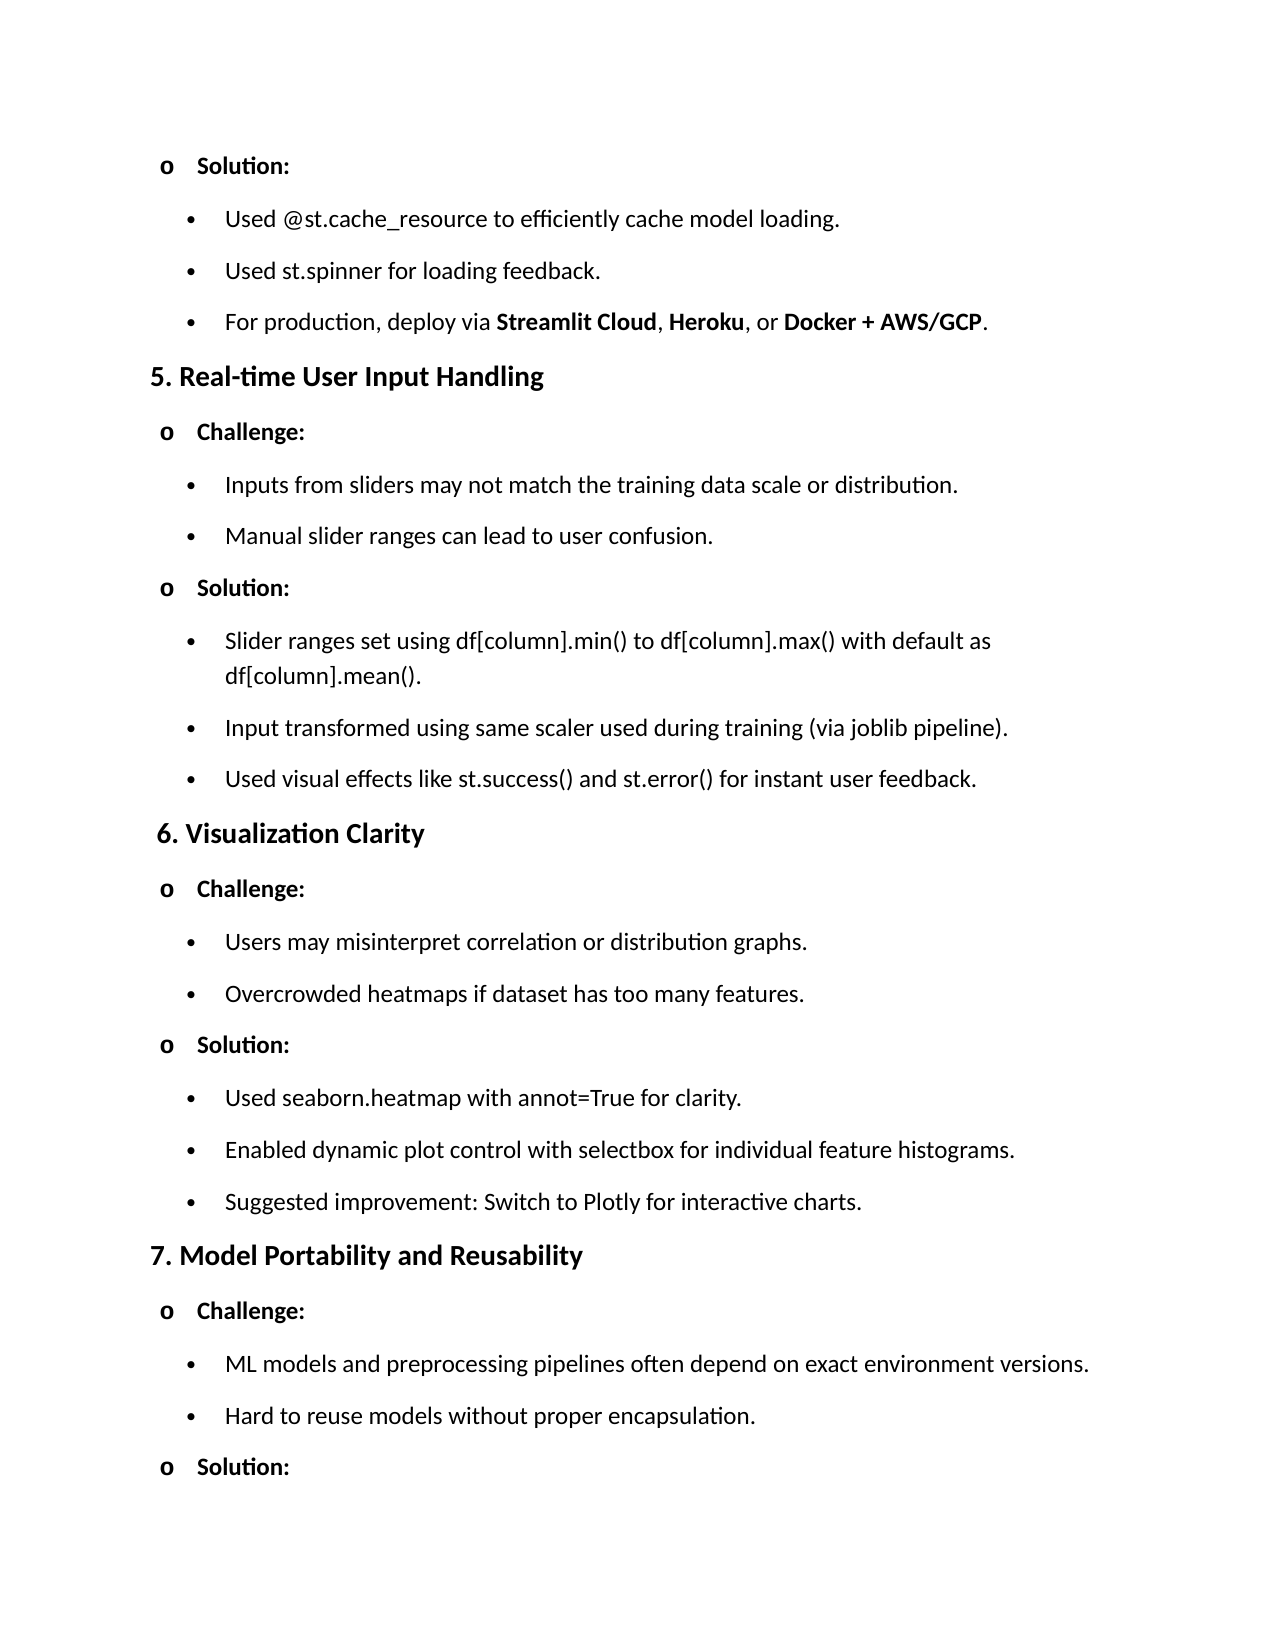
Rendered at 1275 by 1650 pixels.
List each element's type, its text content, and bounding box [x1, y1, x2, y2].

list Slider ranges set using df[column].min() to df[column].max() with default as df[column].mean(). [187, 625, 1125, 691]
list Solution: [159, 1029, 1125, 1061]
list Solution: [159, 150, 1125, 182]
list ML models and preprocessing pipelines often depend on exact environment versions. [187, 1348, 1125, 1379]
list Users may misinterpret correlation or distribution graphs. [187, 926, 1125, 957]
list Hard to reuse models without proper encapsulation. [187, 1400, 1125, 1430]
text 6. Visualization Clarity [150, 815, 1125, 851]
list Used @st.cache_resource to efficiently cache model loading. [187, 203, 1125, 234]
list Suggested improvement: Switch to Plotly for interactive charts. [187, 1186, 1125, 1216]
list Manual slider ranges can lead to user confusion. [187, 521, 1125, 551]
list For production, deploy via Streamlit Cloud, Heroku, or Docker + AWS/GCP. [187, 306, 1125, 337]
list Used st.spinner for loading feedback. [187, 255, 1125, 285]
list Inputs from sliders may not match the training data scale or distribution. [187, 469, 1125, 499]
list Challenge: [159, 1295, 1125, 1327]
list Enabled dynamic plot control with selectbox for individual feature histograms. [187, 1134, 1125, 1165]
list Input transformed using same scaler used during training (via joblib pipeline). [187, 712, 1125, 742]
list Used seaborn.heatmap with annot=True for clarity. [187, 1082, 1125, 1113]
list Solution: [159, 1452, 1125, 1483]
list Overcrowded heatmaps if dataset has too many features. [187, 978, 1125, 1008]
list Solution: [159, 572, 1125, 604]
text 7. Model Portability and Reusability [150, 1237, 1125, 1273]
list Used visual effects like st.success() and st.error() for instant user feedback. [187, 764, 1125, 794]
text 5. Real-time User Input Handling [150, 358, 1125, 394]
list Challenge: [159, 873, 1125, 905]
list Challenge: [159, 416, 1125, 447]
